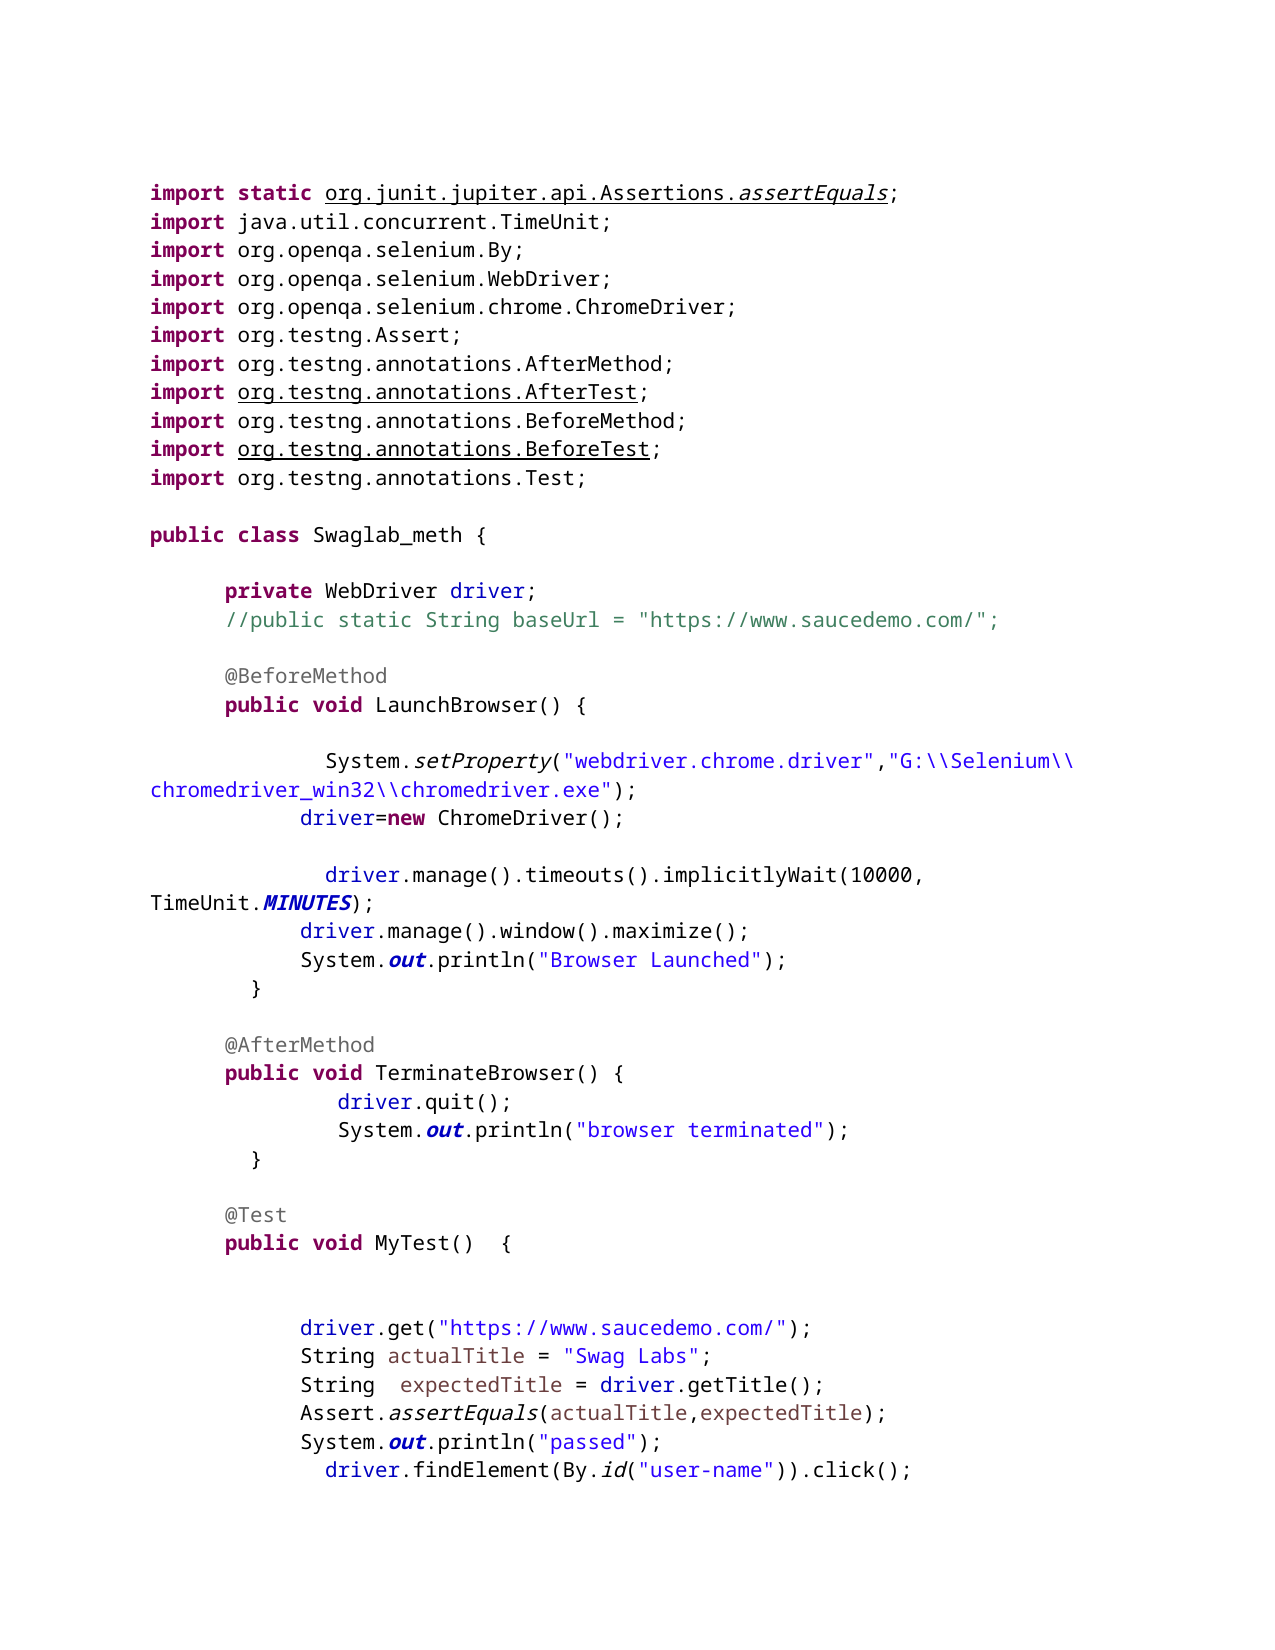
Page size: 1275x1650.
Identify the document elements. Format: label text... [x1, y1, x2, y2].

text //public static String baseUrl = "https://www.saucedemo.com/"; [150, 605, 1125, 633]
text import org.testng.annotations.AfterMethod; [150, 349, 1125, 377]
text public void MyTest() { [150, 1228, 1125, 1257]
text } [150, 1144, 1125, 1172]
text @Test [150, 1200, 1125, 1228]
text System.out.println("passed"); [150, 1427, 1125, 1455]
text String expectedTitle = driver.getTitle(); [150, 1370, 1125, 1398]
text import org.testng.Assert; [150, 321, 1125, 349]
text import org.openqa.selenium.chrome.ChromeDriver; [150, 292, 1125, 321]
text private WebDriver driver; [150, 577, 1125, 605]
text driver.manage().timeouts().implicitlyWait(10000, TimeUnit.MINUTES); [150, 860, 1125, 917]
text driver=new ChromeDriver(); [150, 803, 1125, 832]
text public class Swaglab_meth { [150, 520, 1125, 548]
text driver.quit(); [150, 1087, 1125, 1115]
text } [150, 973, 1125, 1002]
text @AfterMethod [150, 1030, 1125, 1058]
text public void LaunchBrowser() { [150, 690, 1125, 718]
text System.setProperty("webdriver.chrome.driver","G:\\Selenium\\chromedriver_win32\\chromedriver.exe"); [150, 746, 1125, 803]
text System.out.println("Browser Launched"); [150, 945, 1125, 973]
text public void TerminateBrowser() { [150, 1058, 1125, 1087]
text import org.openqa.selenium.WebDriver; [150, 264, 1125, 292]
text import org.openqa.selenium.By; [150, 235, 1125, 264]
text import org.testng.annotations.BeforeMethod; [150, 406, 1125, 434]
text System.out.println("browser terminated"); [150, 1115, 1125, 1144]
text import org.testng.annotations.Test; [150, 463, 1125, 491]
text driver.manage().window().maximize(); [150, 917, 1125, 945]
text Assert.assertEquals(actualTitle,expectedTitle); [150, 1398, 1125, 1427]
text import java.util.concurrent.TimeUnit; [150, 207, 1125, 235]
text @BeforeMethod [150, 661, 1125, 690]
text String actualTitle = "Swag Labs"; [150, 1341, 1125, 1370]
text driver.get("https://www.saucedemo.com/"); [150, 1313, 1125, 1341]
text driver.findElement(By.id("user-name")).click(); [150, 1455, 1125, 1484]
text import org.testng.annotations.BeforeTest; [150, 434, 1125, 463]
text import static org.junit.jupiter.api.Assertions.assertEquals; [150, 178, 1125, 207]
text import org.testng.annotations.AfterTest; [150, 377, 1125, 406]
